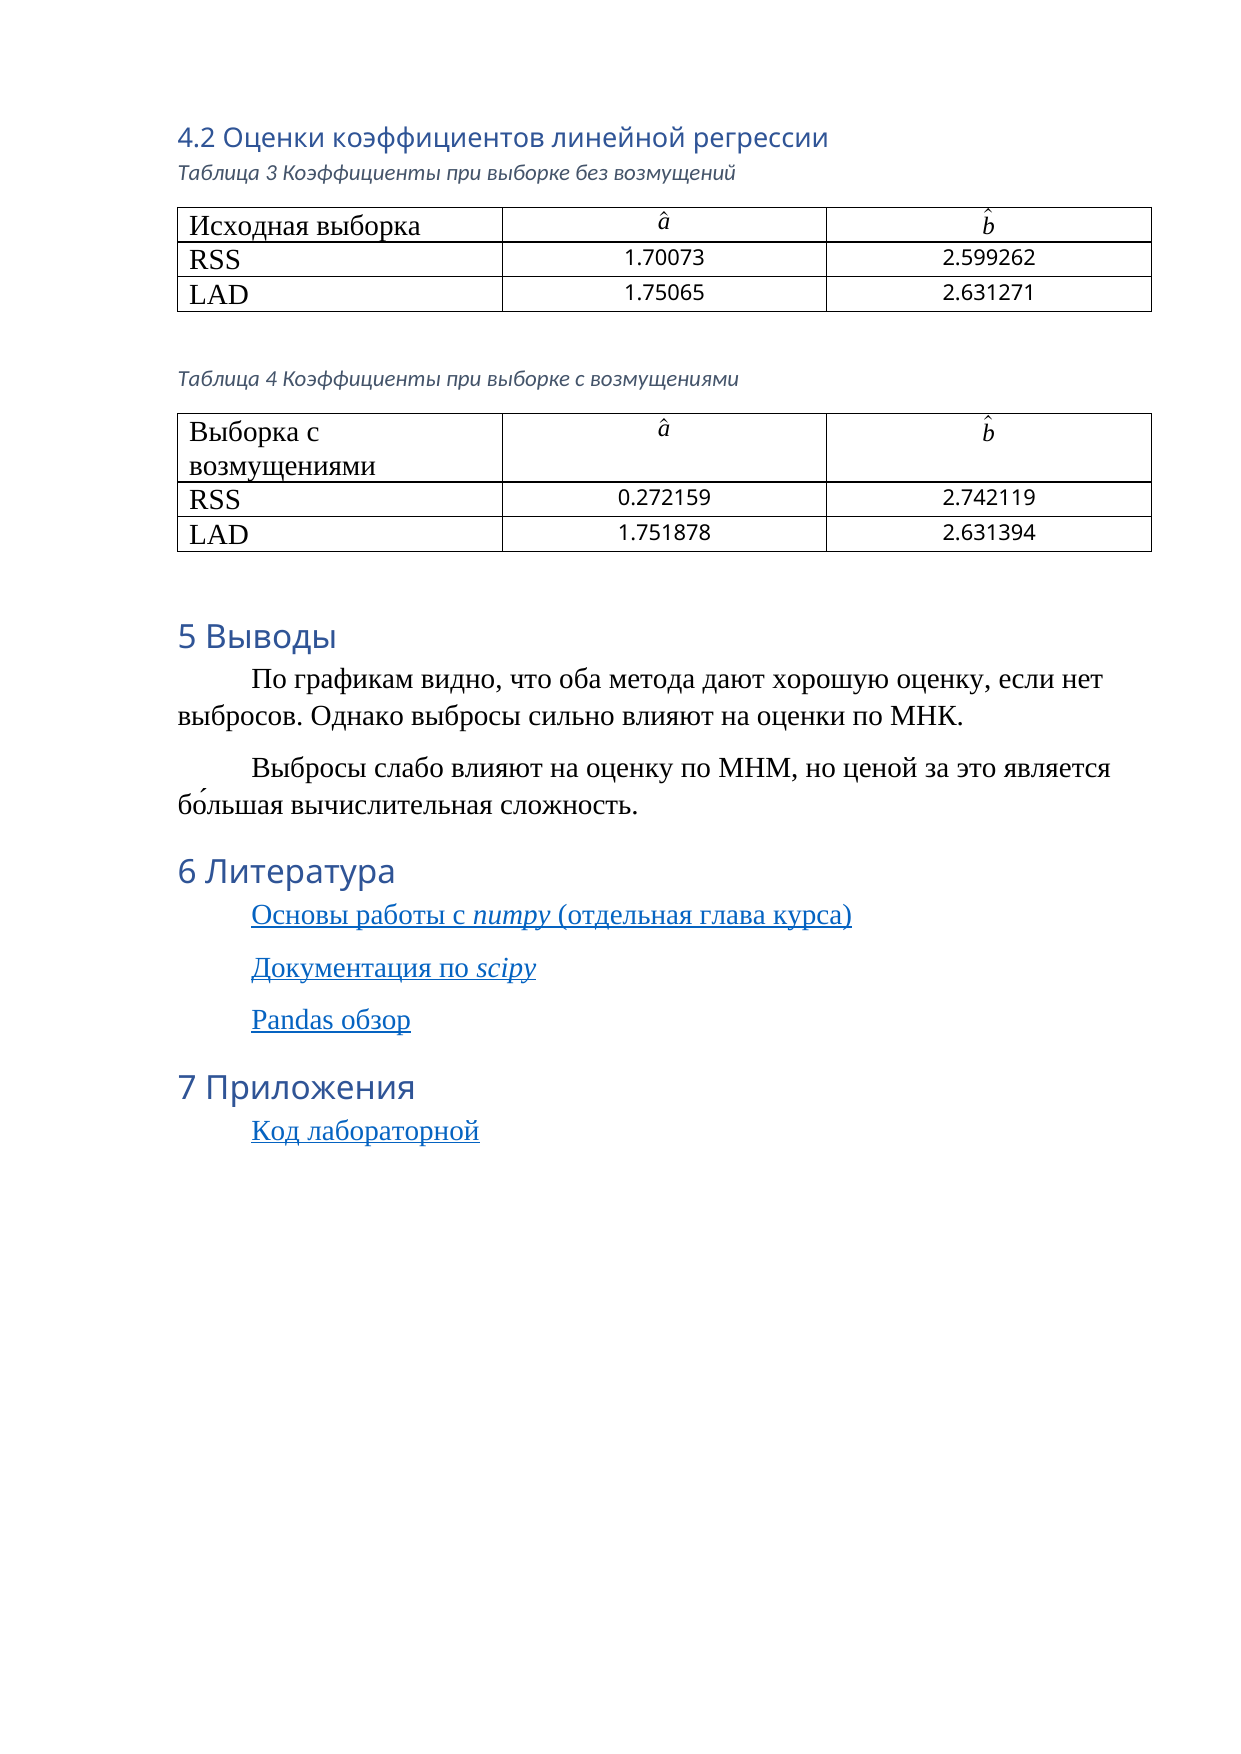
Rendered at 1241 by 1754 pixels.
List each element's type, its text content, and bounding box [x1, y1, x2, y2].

table_header [503, 208, 826, 241]
table_cell 0.272159 [503, 483, 826, 516]
table_cell RSS [178, 243, 502, 276]
table_cell 1.75065 [503, 277, 826, 311]
table_header Выборка с возмущениями [178, 414, 502, 481]
table_cell LAD [178, 277, 502, 311]
subtitle 7 Приложения [177, 1064, 1152, 1109]
table_cell RSS [178, 483, 502, 516]
table_cell LAD [178, 517, 502, 551]
table_header Исходная выборка [178, 208, 502, 241]
table_cell 1.751878 [503, 517, 826, 551]
text Основы работы с numpy (отдельная глава курса) [177, 897, 1152, 930]
table_header [827, 208, 1151, 241]
text Код лабораторной [177, 1113, 1152, 1146]
text Pandas обзор [177, 1002, 1152, 1036]
text По графикам видно, что оба метода дают хорошую оценку, если нет выбросов. Однако выбросы сильно влияют на оценки по МНК. [177, 662, 1152, 731]
table_header [503, 414, 826, 481]
table_cell 2.599262 [827, 243, 1151, 276]
subtitle 6 Литература [177, 848, 1152, 893]
text Документация по scipy [177, 950, 1152, 983]
table_cell 2.631271 [827, 277, 1151, 311]
table_header [827, 414, 1151, 481]
table_cell 1.70073 [503, 243, 826, 276]
subtitle 4.2 Оценки коэффициентов линейной регрессии [177, 118, 1152, 155]
table_cell 2.631394 [827, 517, 1151, 551]
table_cell 2.742119 [827, 483, 1151, 516]
subtitle 5 Выводы [177, 613, 1152, 658]
text Выбросы слабо влияют на оценку по МНМ, но ценой за это является бо́льшая вычислительная сложность. [177, 751, 1152, 820]
